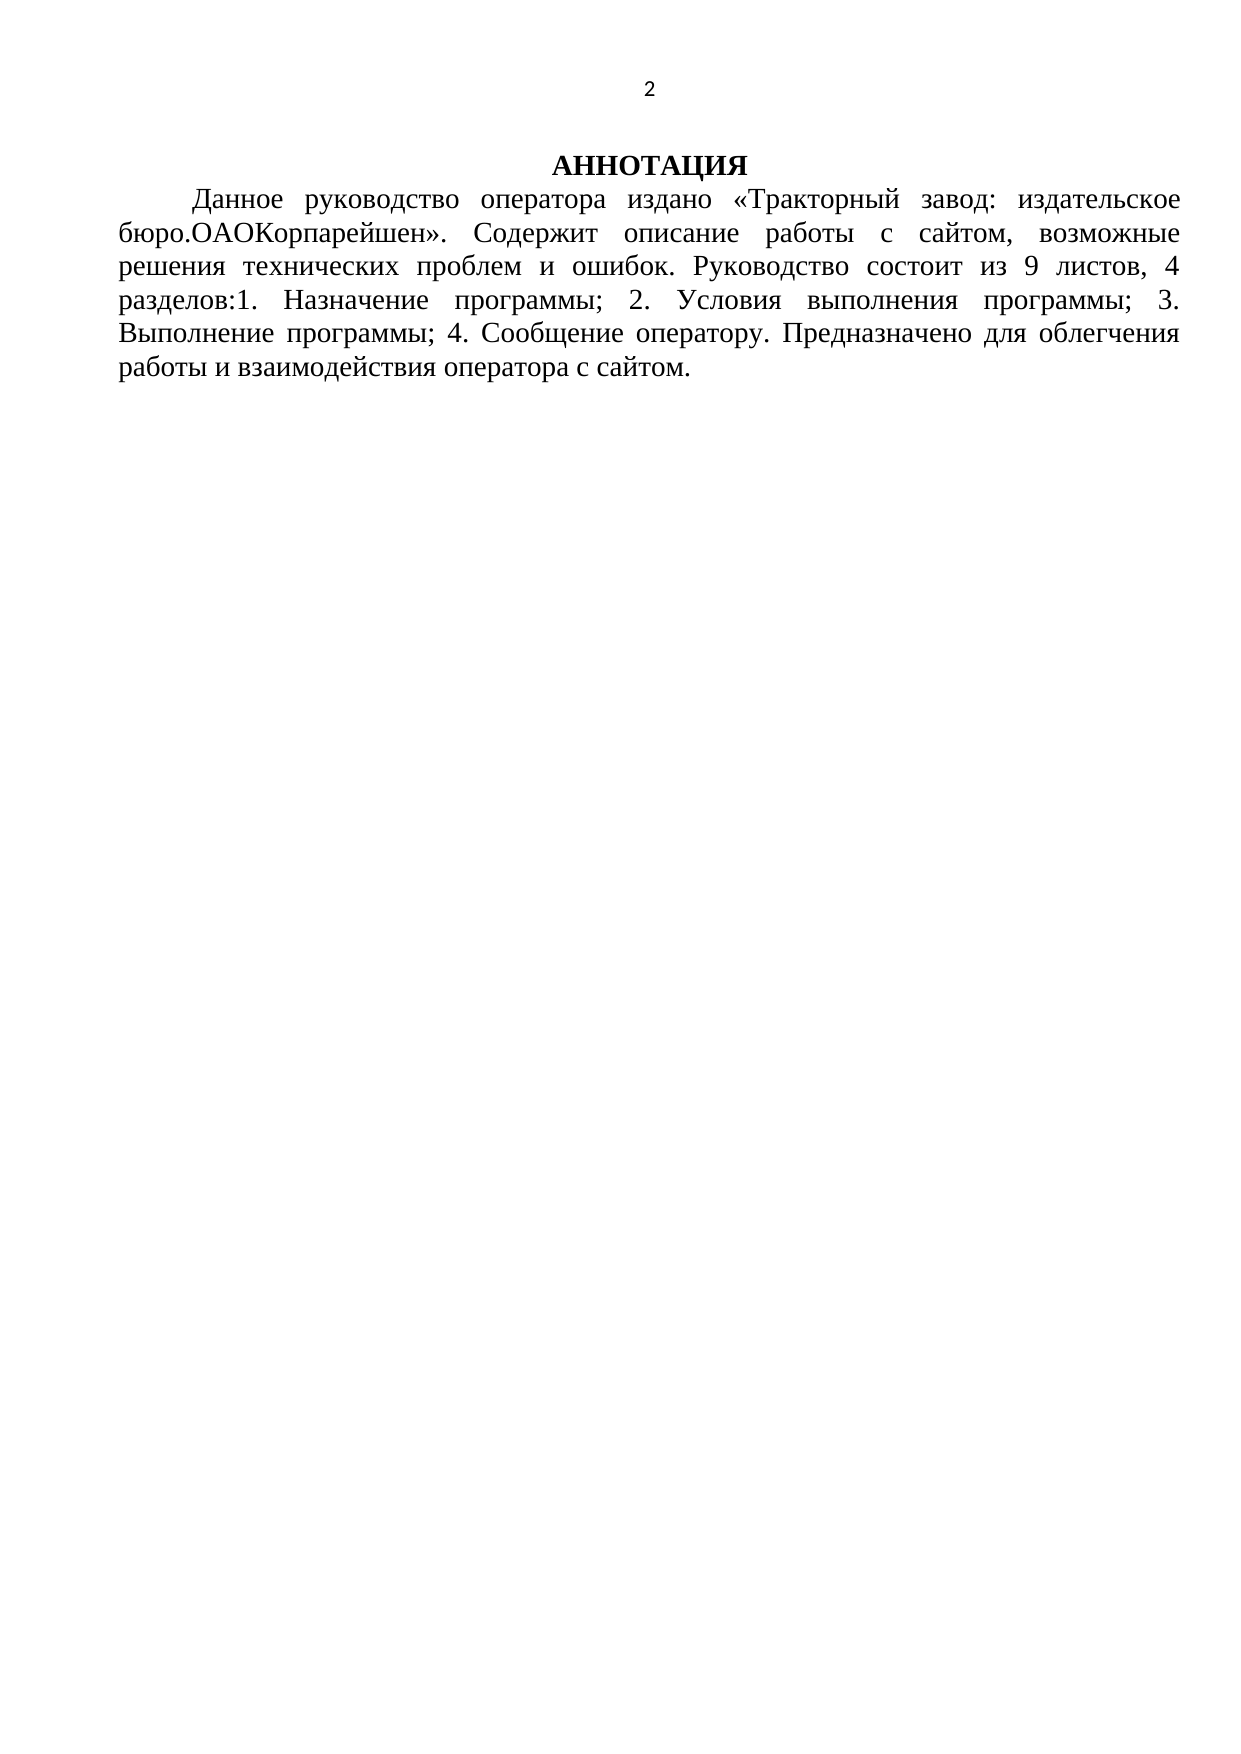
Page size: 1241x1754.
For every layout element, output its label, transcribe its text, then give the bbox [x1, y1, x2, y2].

text Данное руководство оператора издано «Тракторный завод: издательское бюро.ОАОКорпарейшен». Содержит описание работы с сайтом, возможные решения технических проблем и ошибок. Руководство состоит из 9 листов, 4 разделов:1. Назначение программы; 2. Условия выполнения программы; 3. Выполнение программы; 4. Сообщение оператору. Предназначено для облегчения работы и взаимодействия оператора с сайтом. [118, 181, 1181, 382]
text АННОТАЦИЯ [118, 148, 1181, 181]
